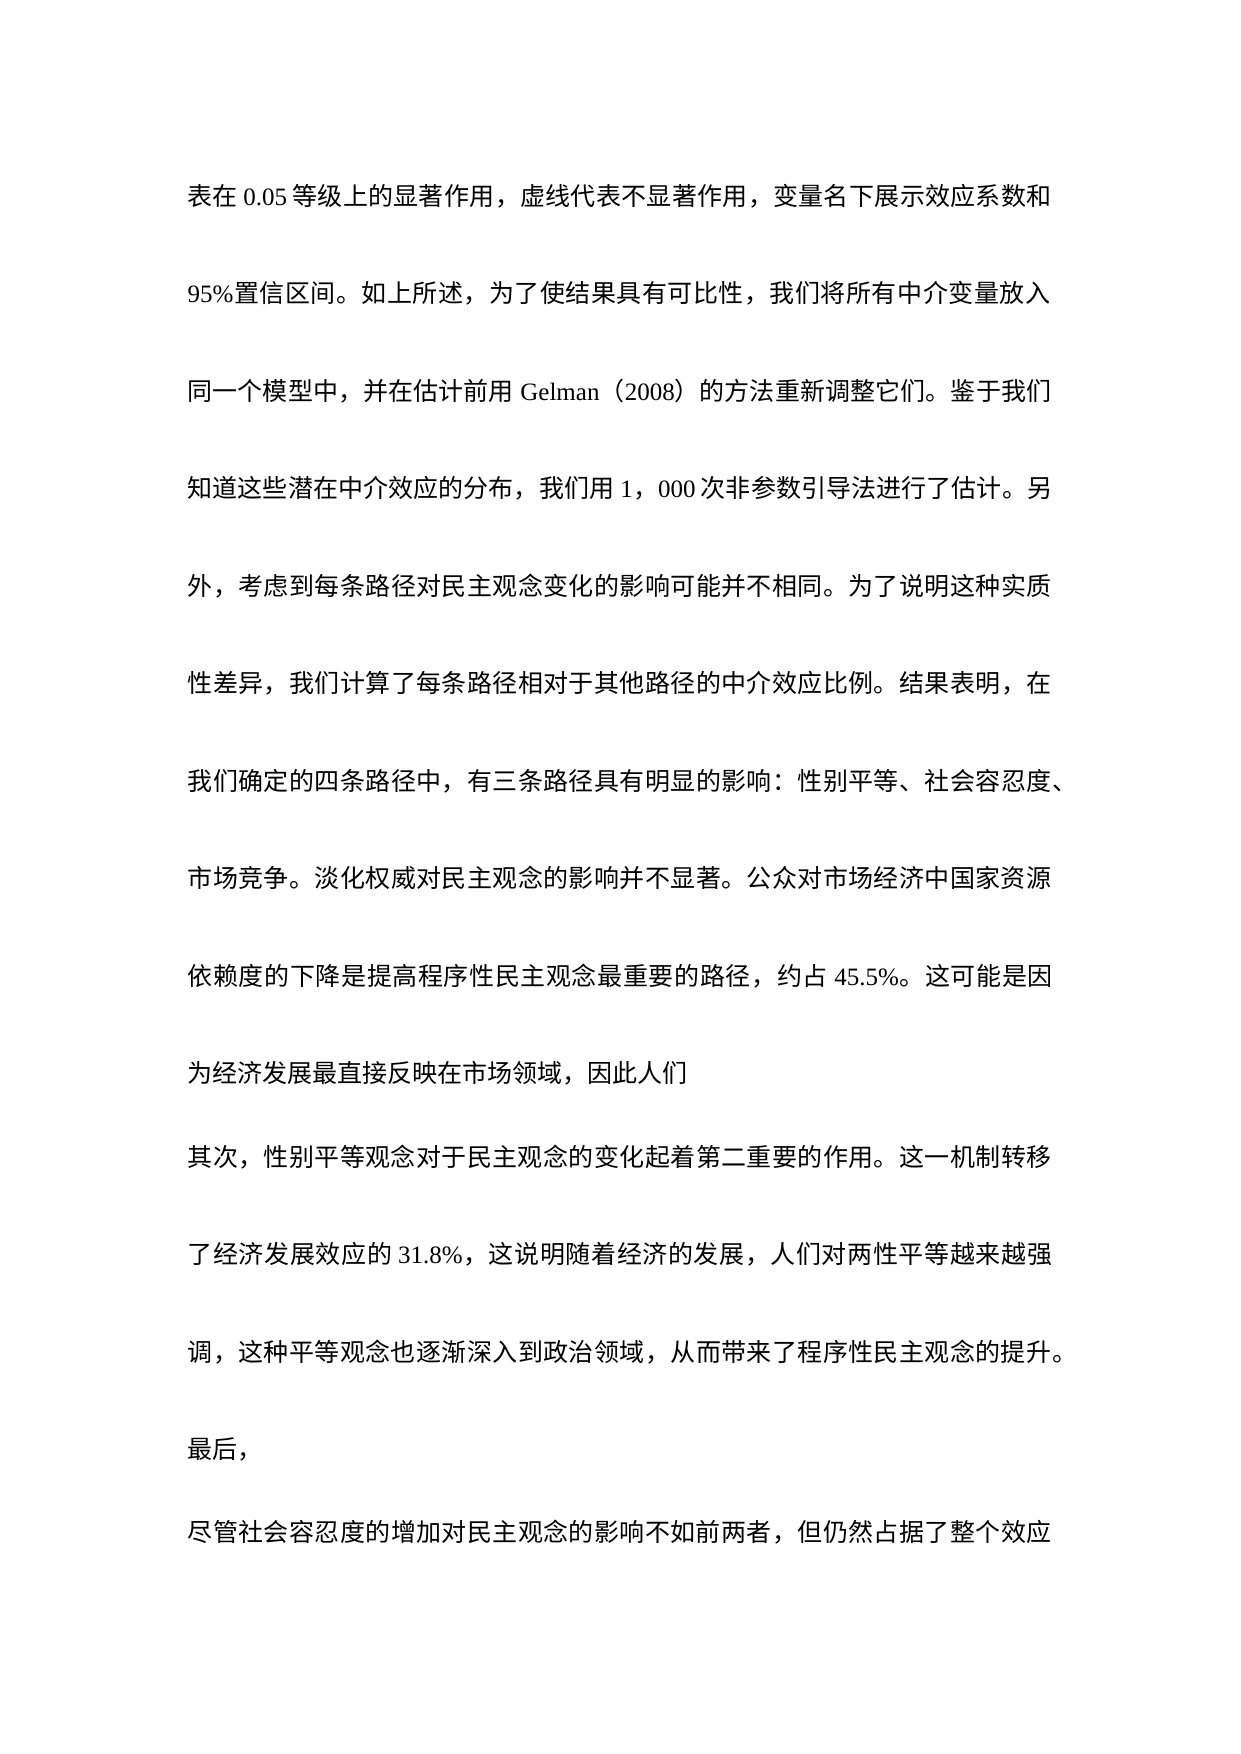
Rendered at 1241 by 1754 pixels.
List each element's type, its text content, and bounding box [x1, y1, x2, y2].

text 其次，性别平等观念对于民主观念的变化起着第二重要的作用。这一机制转移了经济发展效应的31.8%，这说明随着经济的发展，人们对两性平等越来越强调，这种平等观念也逐渐深入到政治领域，从而带来了程序性民主观念的提升。最后， [187, 1123, 1053, 1480]
